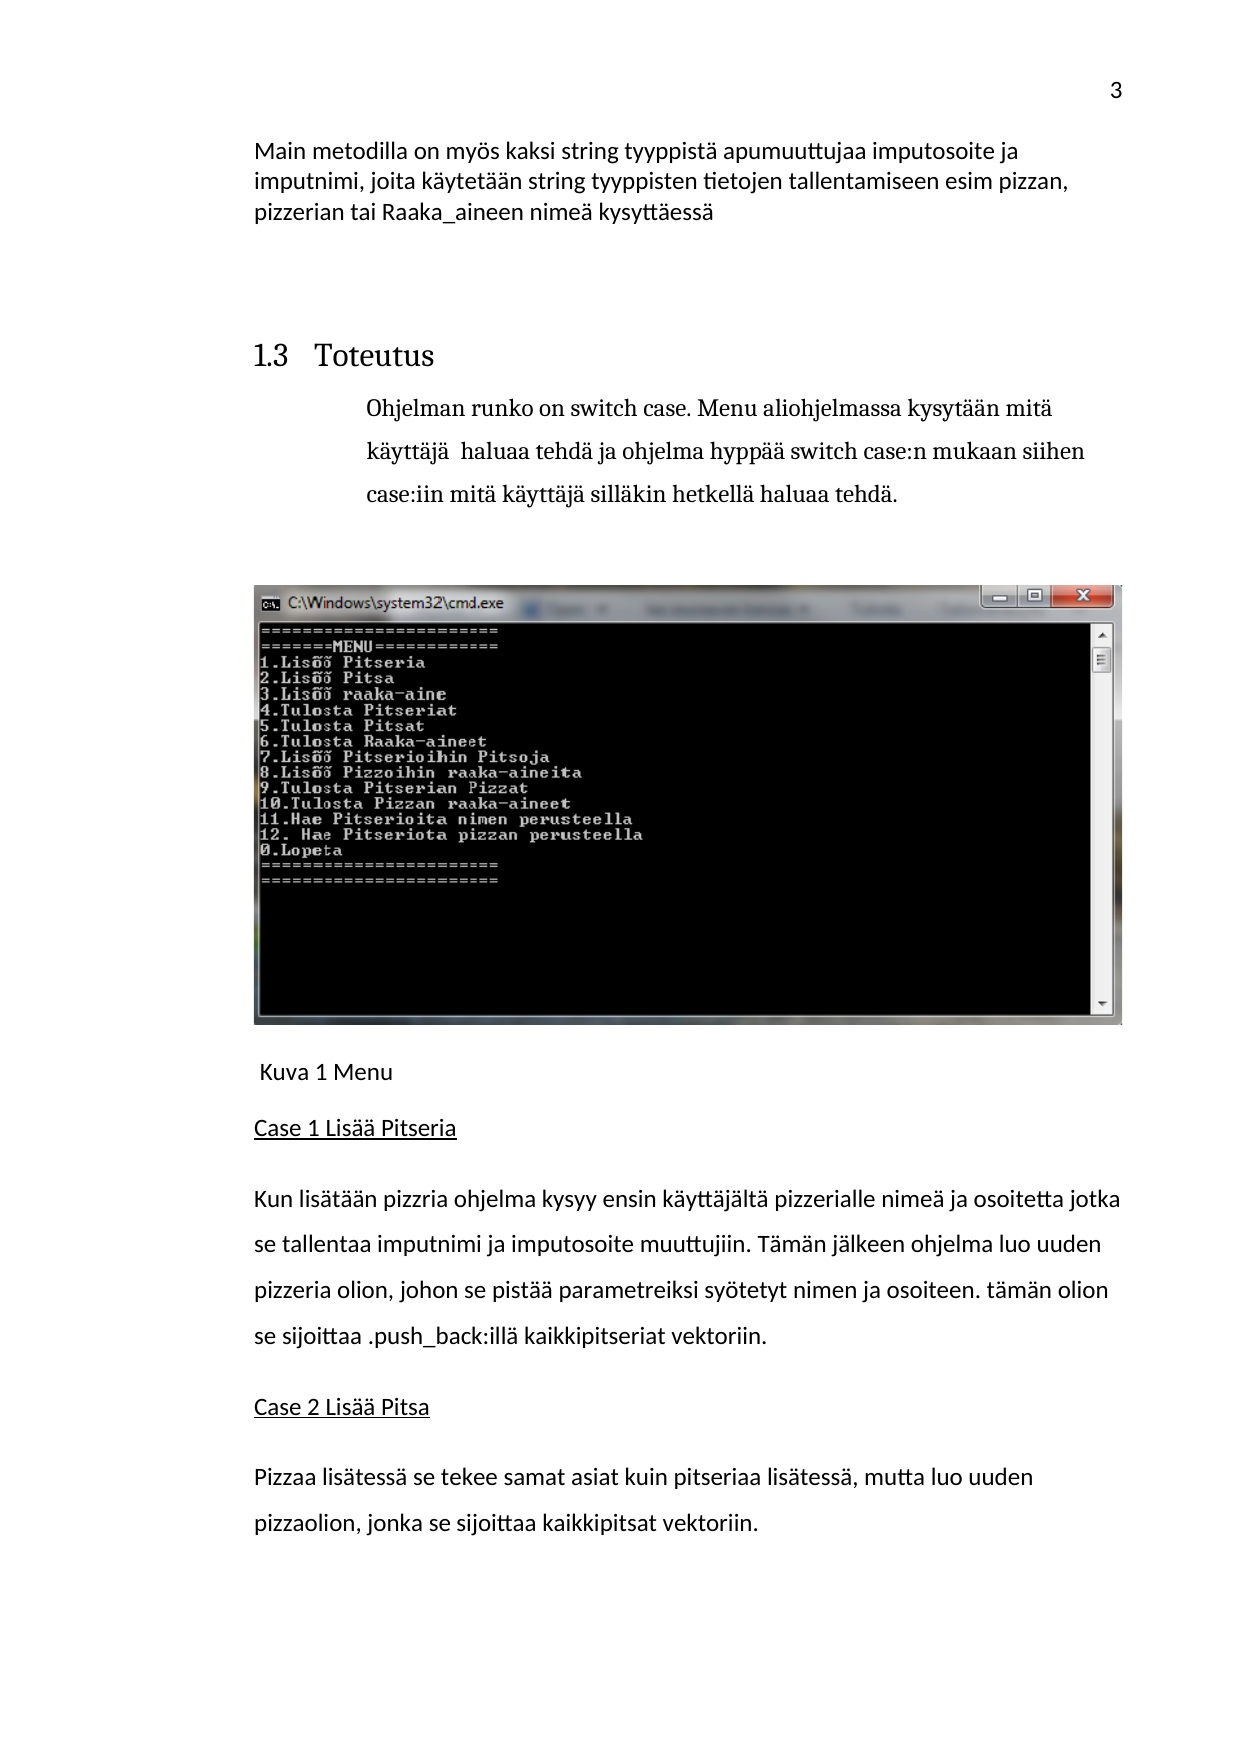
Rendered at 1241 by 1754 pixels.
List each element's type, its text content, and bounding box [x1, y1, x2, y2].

text Case 1 Lisää Pitseria [254, 1112, 1122, 1143]
text Pizzaa lisätessä se tekee samat asiat kuin pitseriaa lisätessä, mutta luo uuden pizzaolion, jonka se sijoittaa kaikkipitsat vektoriin. [254, 1461, 1122, 1538]
text Main metodilla on myös kaksi string tyyppistä apumuuttujaa imputosoite ja imputnimi, joita käytetään string tyyppisten tietojen tallentamiseen esim pizzan, pizzerian tai Raaka_aineen nimeä kysyttäessä [254, 135, 1122, 226]
text Case 2 Lisää Pitsa [254, 1391, 1122, 1421]
text Kuva 1 Menu [254, 1057, 1122, 1087]
list Ohjelman runko on switch case. Menu aliohjelmassa kysytään mitä käyttäjä haluaa tehdä ja ohjelma hyppää switch case:n mukaan siihen case:iin mitä käyttäjä silläkin hetkellä haluaa tehdä. [366, 394, 1122, 509]
text Kun lisätään pizzria ohjelma kysyy ensin käyttäjältä pizzerialle nimeä ja osoitetta jotka se tallentaa imputnimi ja imputosoite muuttujiin. Tämän jälkeen ohjelma luo uuden pizzeria olion, johon se pistää parametreiksi syötetyt nimen ja osoiteen. tämän olion se sijoittaa .push_back:illä kaikkipitseriat vektoriin. [254, 1183, 1122, 1351]
picture [253, 585, 1123, 1025]
subtitle Toteutus [254, 336, 1122, 374]
